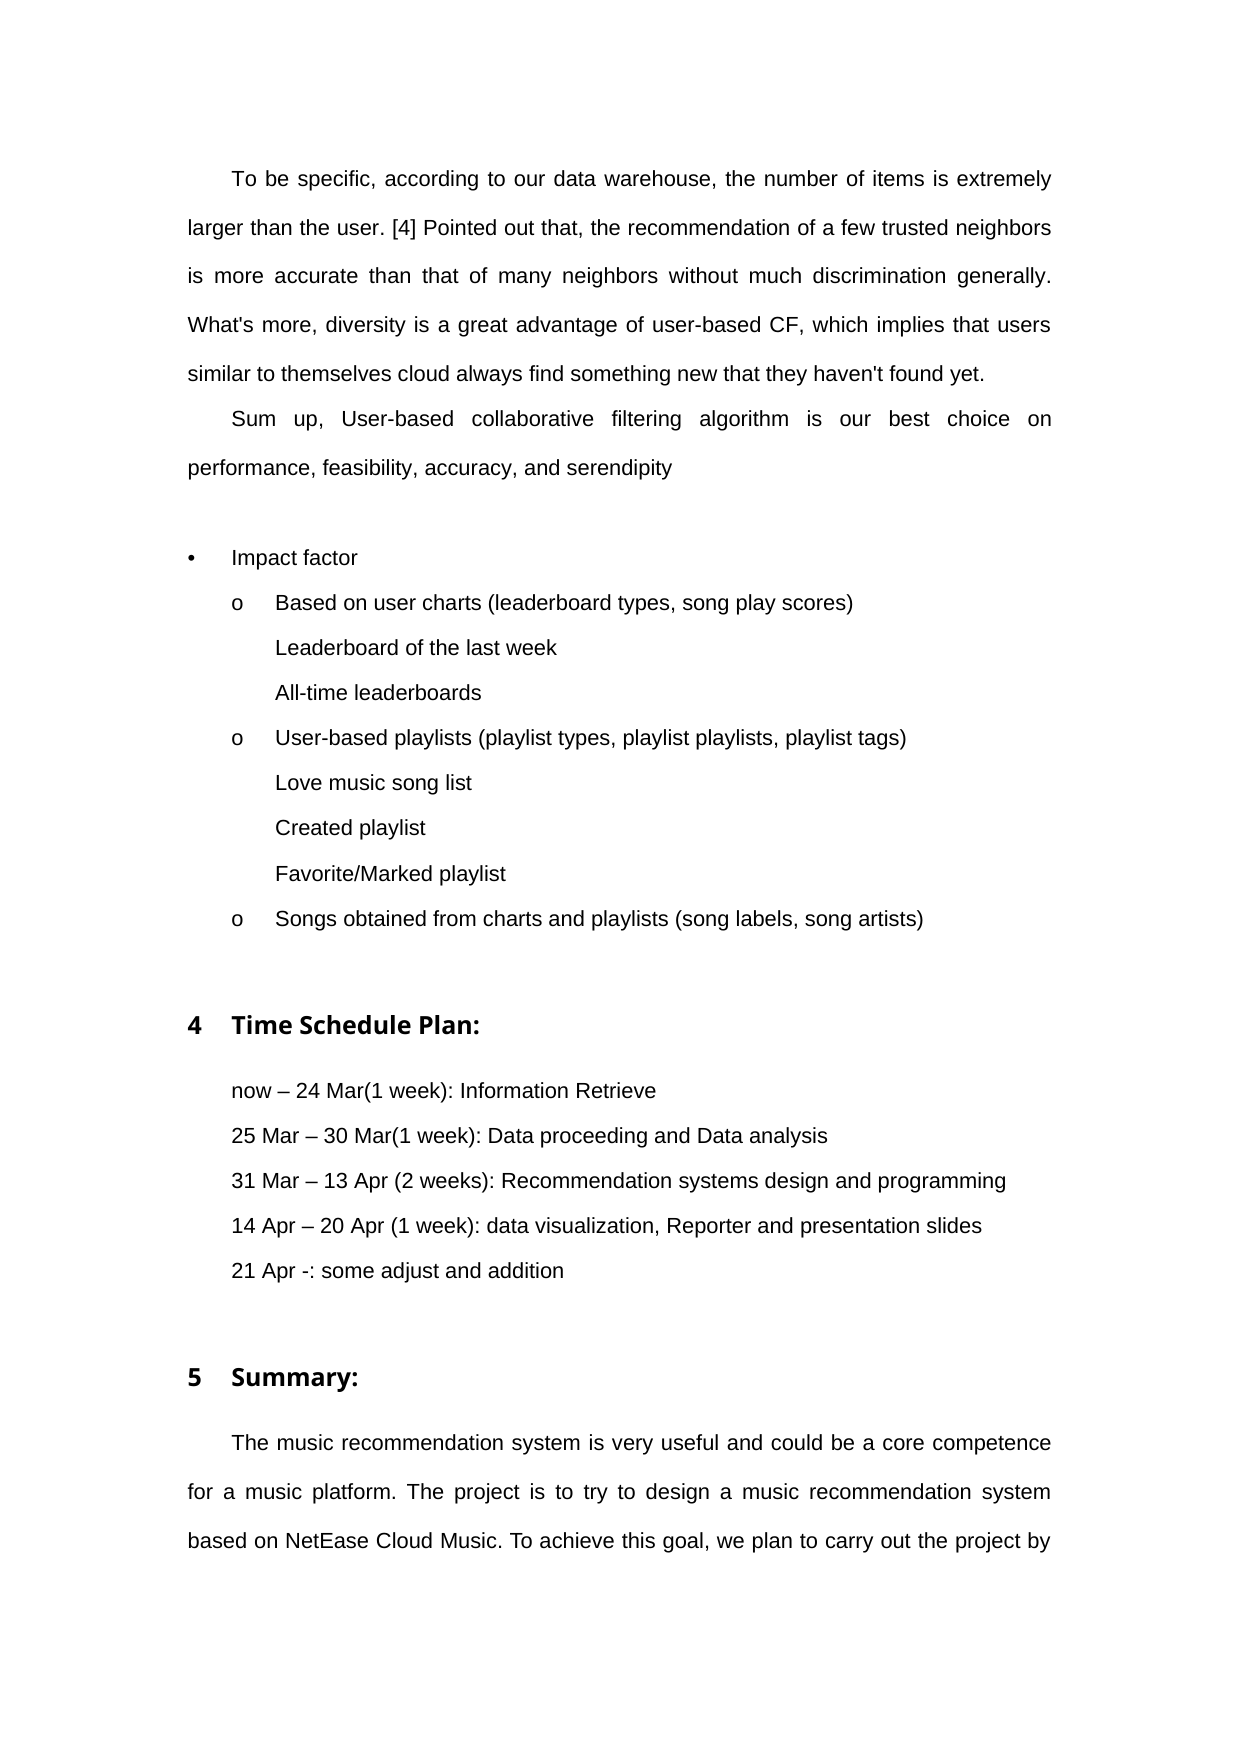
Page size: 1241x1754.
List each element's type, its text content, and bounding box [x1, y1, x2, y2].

text 31 Mar – 13 Apr (2 weeks): Recommendation systems design and programming [187, 1164, 1053, 1197]
text Created playlist [231, 812, 1053, 844]
text now – 24 Mar(1 week): Information Retrieve [187, 1074, 1053, 1107]
text • Impact factor [187, 541, 1053, 573]
text 14 Apr – 20 Apr (1 week): data visualization, Reporter and presentation slides [187, 1209, 1053, 1242]
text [187, 1427, 1053, 1557]
text All-time leaderboards [231, 676, 1053, 709]
text Love music song list [231, 767, 1053, 799]
text 4 Time Schedule Plan: [187, 992, 1053, 1057]
text 21 Apr -: some adjust and addition [187, 1254, 1053, 1287]
text 25 Mar – 30 Mar(1 week): Data proceeding and Data analysis [187, 1119, 1053, 1152]
text Sum up, User-based collaborative filtering algorithm is our best choice on performance, feasibility, accuracy, and serendipity [187, 402, 1053, 483]
text Favorite/Marked playlist [231, 857, 1053, 889]
text o User-based playlists (playlist types, playlist playlists, playlist tags) [187, 721, 1053, 754]
text To be specific, according to our data warehouse, the number of items is extremely larger than the user. [4] Pointed out that, the recommendation of a few trusted neighbors is more accurate than that of many neighbors without much discrimination generally. What's more, diversity is a great advantage of user-based CF, which implies that users similar to themselves cloud always find something new that they haven't found yet. [187, 162, 1053, 389]
text Leaderboard of the last week [231, 631, 1053, 664]
text o Based on user charts (leaderboard types, song play scores) [187, 586, 1053, 619]
text 5 Summary: [187, 1345, 1053, 1410]
text o Songs obtained from charts and playlists (song labels, song artists) [187, 902, 1053, 934]
